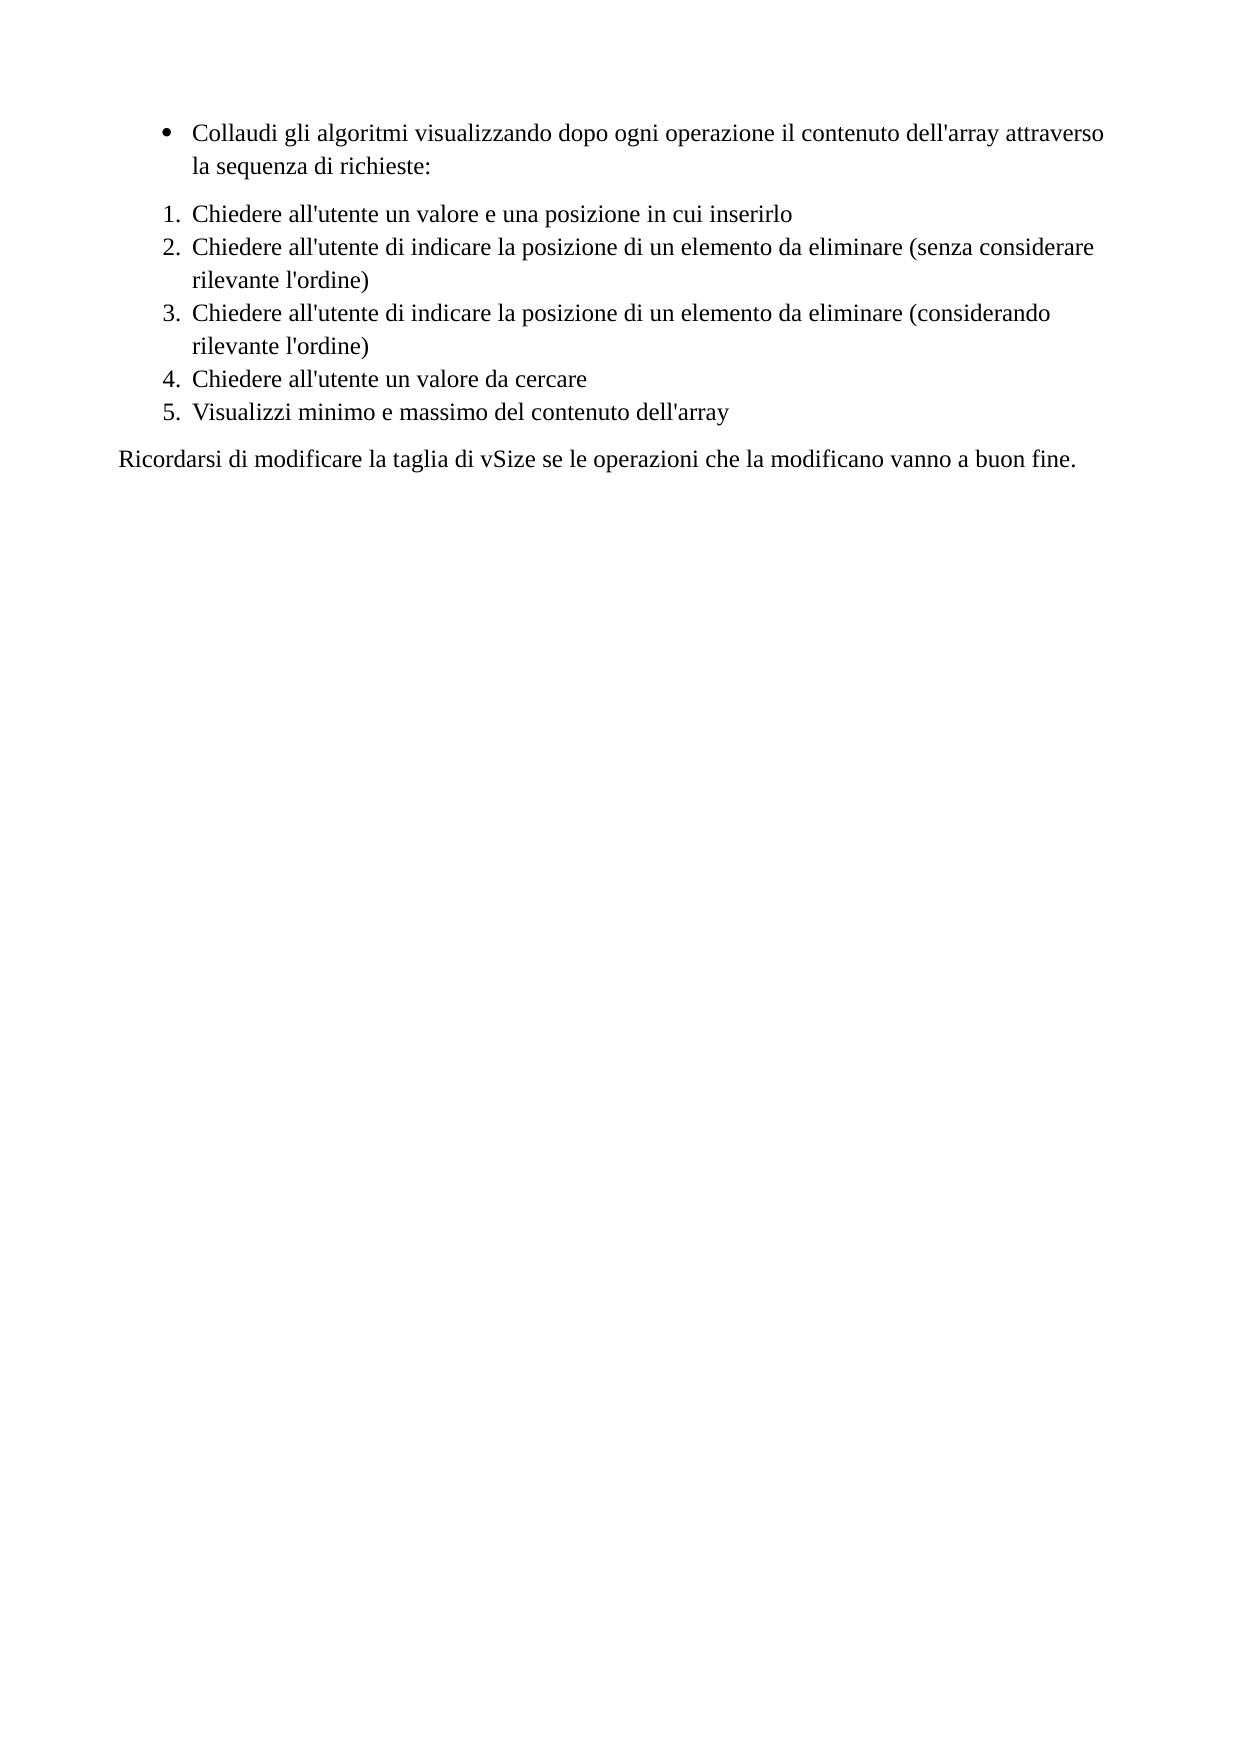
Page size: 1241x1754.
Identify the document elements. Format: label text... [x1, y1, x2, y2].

list Chiedere all'utente di indicare la posizione di un elemento da eliminare (senza considerare rilevante l'ordine) [162, 232, 1122, 293]
list Collaudi gli algoritmi visualizzando dopo ogni operazione il contenuto dell'array attraverso la sequenza di richieste: [162, 118, 1122, 180]
text Ricordarsi di modificare la taglia di vSize se le operazioni che la modificano vanno a buon fine. [118, 444, 1122, 473]
list Chiedere all'utente di indicare la posizione di un elemento da eliminare (considerando rilevante l'ordine) [162, 298, 1122, 359]
list Chiedere all'utente un valore da cercare [162, 364, 1122, 393]
list Chiedere all'utente un valore e una posizione in cui inserirlo [162, 199, 1122, 227]
list Visualizzi minimo e massimo del contenuto dell'array [162, 397, 1122, 426]
